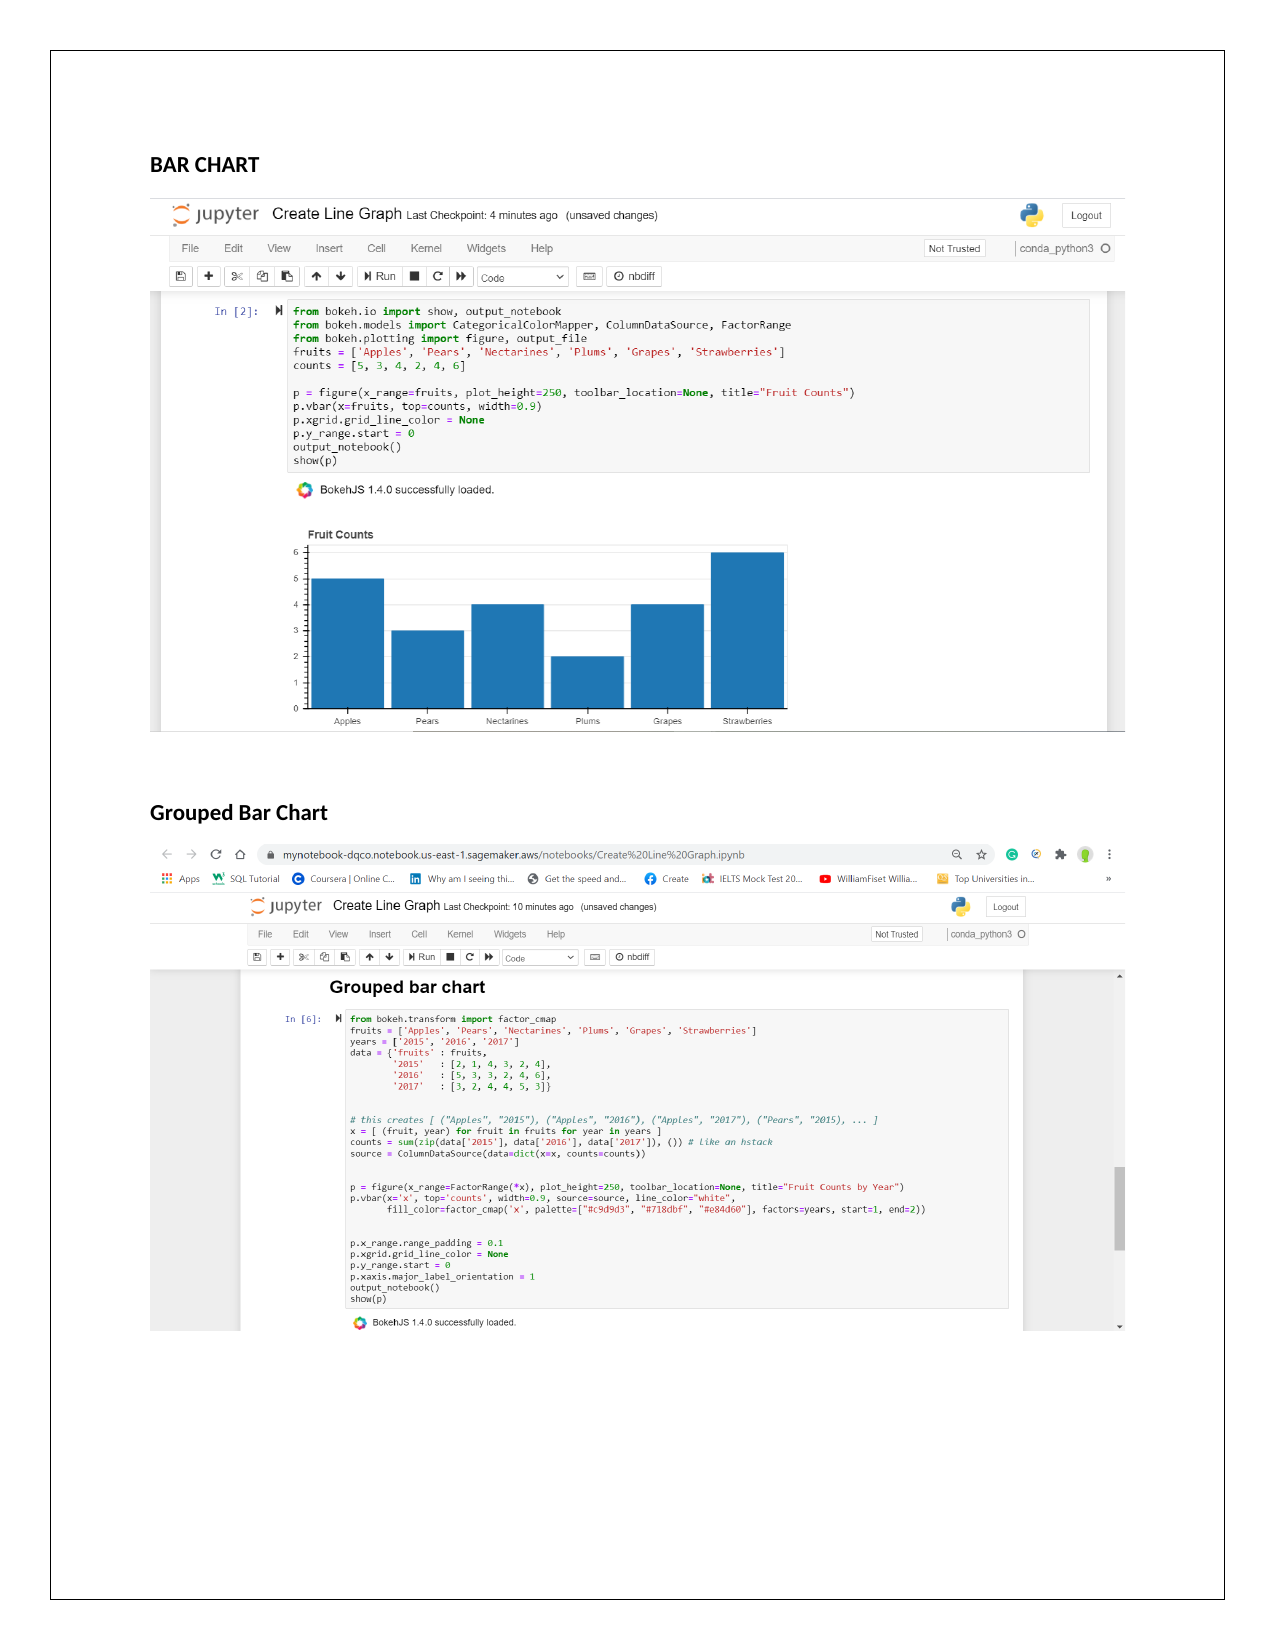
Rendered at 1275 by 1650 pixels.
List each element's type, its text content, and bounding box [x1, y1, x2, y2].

picture [150, 844, 1125, 1331]
text Grouped Bar Chart [150, 798, 1125, 826]
picture [150, 196, 1125, 732]
text BAR CHART [150, 150, 1125, 178]
